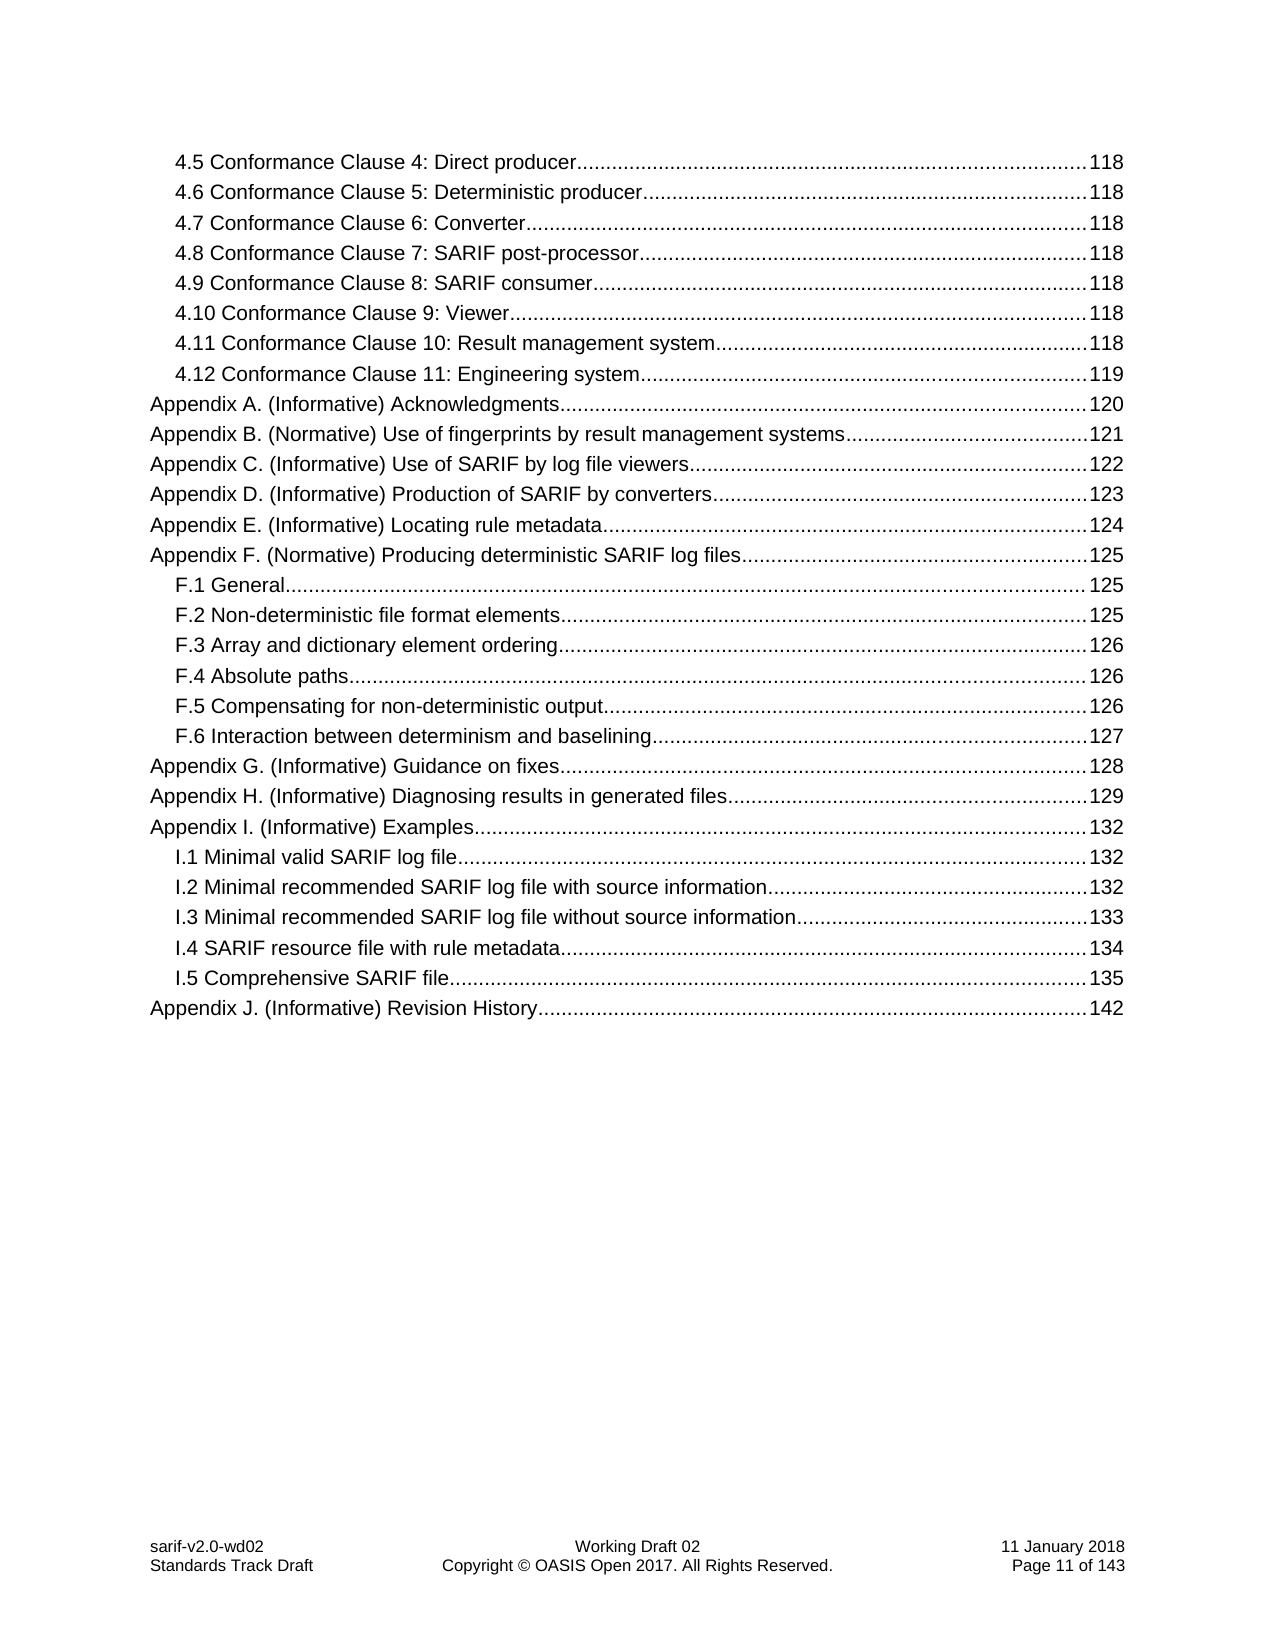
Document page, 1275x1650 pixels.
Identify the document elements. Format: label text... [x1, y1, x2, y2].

text F.1 General 125 [175, 573, 1125, 597]
text 4.6 Conformance Clause 5: Deterministic producer 118 [175, 180, 1125, 204]
text Appendix F. (Normative) Producing deterministic SARIF log files 125 [150, 543, 1125, 567]
text I.5 Comprehensive SARIF file 135 [175, 966, 1125, 989]
text 4.5 Conformance Clause 4: Direct producer 118 [175, 150, 1125, 174]
text Appendix I. (Informative) Examples 132 [150, 814, 1125, 838]
text Appendix H. (Informative) Diagnosing results in generated files 129 [150, 784, 1125, 808]
text Appendix D. (Informative) Production of SARIF by converters 123 [150, 482, 1125, 506]
text F.6 Interaction between determinism and baselining 127 [175, 724, 1125, 748]
text F.3 Array and dictionary element ordering 126 [175, 633, 1125, 657]
text 4.8 Conformance Clause 7: SARIF post-processor 118 [175, 241, 1125, 264]
text 4.9 Conformance Clause 8: SARIF consumer 118 [175, 271, 1125, 295]
text Appendix C. (Informative) Use of SARIF by log file viewers 122 [150, 452, 1125, 476]
text I.4 SARIF resource file with rule metadata 134 [175, 935, 1125, 959]
text 4.12 Conformance Clause 11: Engineering system 119 [175, 361, 1125, 385]
text Appendix J. (Informative) Revision History 142 [150, 996, 1125, 1020]
text 4.7 Conformance Clause 6: Converter 118 [175, 210, 1125, 234]
text Appendix B. (Normative) Use of fingerprints by result management systems 121 [150, 422, 1125, 446]
text 4.10 Conformance Clause 9: Viewer 118 [175, 301, 1125, 325]
text Appendix E. (Informative) Locating rule metadata 124 [150, 512, 1125, 536]
text Appendix A. (Informative) Acknowledgments 120 [150, 392, 1125, 416]
text 4.11 Conformance Clause 10: Result management system 118 [175, 331, 1125, 355]
text I.3 Minimal recommended SARIF log file without source information 133 [175, 905, 1125, 929]
text F.4 Absolute paths 126 [175, 663, 1125, 687]
text F.5 Compensating for non-deterministic output 126 [175, 694, 1125, 718]
text Appendix G. (Informative) Guidance on fixes 128 [150, 754, 1125, 778]
text I.2 Minimal recommended SARIF log file with source information 132 [175, 875, 1125, 899]
text I.1 Minimal valid SARIF log file 132 [175, 845, 1125, 869]
text F.2 Non-deterministic file format elements 125 [175, 603, 1125, 627]
